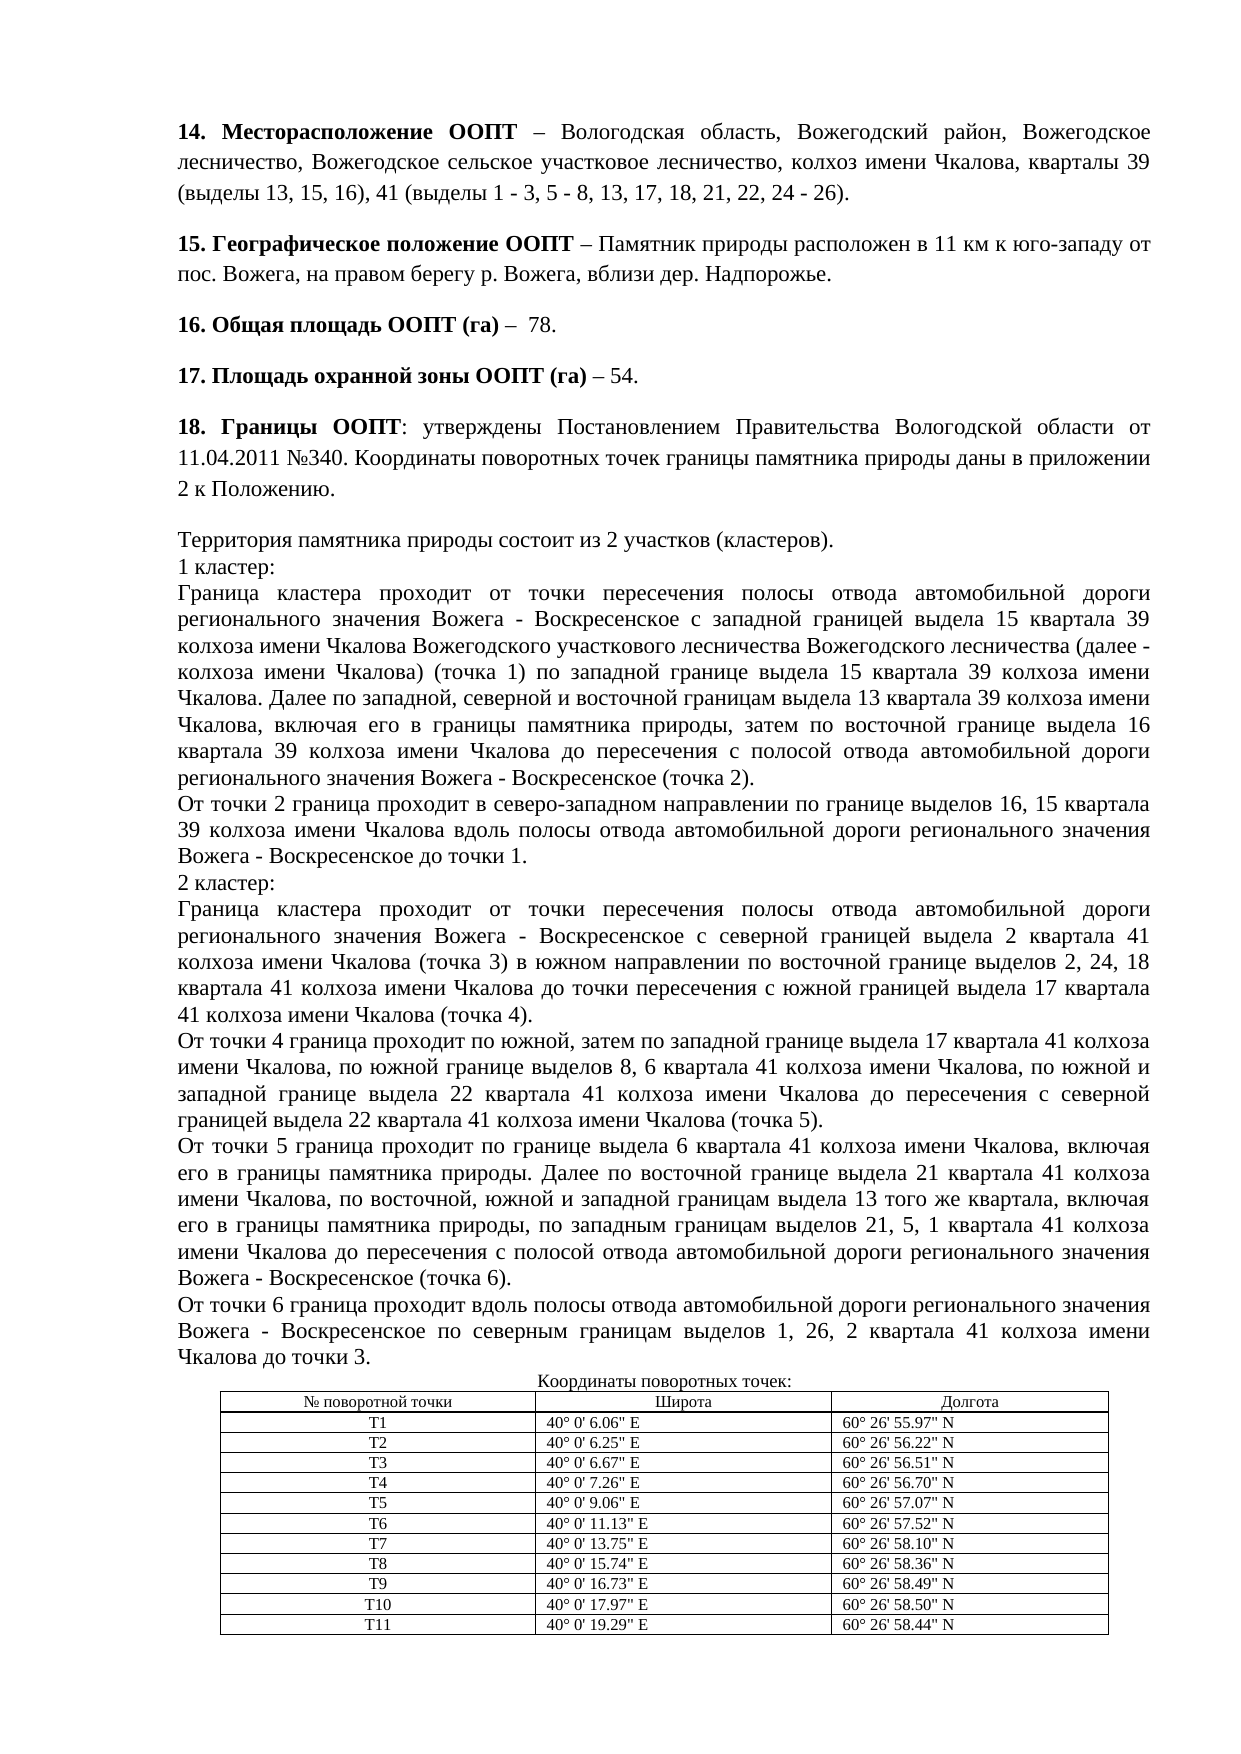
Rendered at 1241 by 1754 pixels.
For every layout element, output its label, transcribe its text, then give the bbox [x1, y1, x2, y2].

table_cell T9 [221, 1574, 535, 1593]
table_cell T5 [221, 1493, 535, 1512]
text Территория памятника природы состоит из 2 участков (кластеров). [177, 526, 1152, 553]
table_cell 60° 26' 56.70" N [832, 1473, 1108, 1492]
text 17. Площадь охранной зоны ООПТ (га) – 54. [177, 362, 1152, 388]
text От точки 2 граница проходит в северо-западном направлении по границе выделов 16, 15 квартала 39 колхоза имени Чкалова вдоль полосы отвода автомобильной дороги регионального значения Вожега - Воскресенское до точки 1. [177, 790, 1152, 869]
table_cell T4 [221, 1473, 535, 1492]
table_cell 40° 0' 6.67" E [536, 1453, 831, 1472]
table_cell T8 [221, 1554, 535, 1573]
table_cell 60° 26' 57.52" N [832, 1514, 1108, 1533]
table_cell 60° 26' 58.36" N [832, 1554, 1108, 1573]
table_cell 40° 0' 7.26" E [536, 1473, 831, 1492]
table_cell T2 [221, 1433, 535, 1452]
table_cell 40° 0' 6.25" E [536, 1433, 831, 1452]
table_header № поворотной точки [221, 1392, 535, 1411]
table_cell T3 [221, 1453, 535, 1472]
table_cell 40° 0' 9.06" E [536, 1493, 831, 1512]
table_header Долгота [832, 1392, 1108, 1411]
table_header Широта [536, 1392, 831, 1411]
text Координаты поворотных точек: [177, 1370, 1152, 1391]
table_cell 60° 26' 58.49" N [832, 1574, 1108, 1593]
table_cell T11 [221, 1615, 535, 1634]
table_cell 60° 26' 55.97" N [832, 1413, 1108, 1432]
text 18. Границы ООПТ: утверждены Постановлением Правительства Вологодской области от 11.04.2011 №340. Координаты поворотных точек границы памятника природы даны в приложении 2 к Положению. [177, 413, 1152, 502]
table_cell 60° 26' 56.22" N [832, 1433, 1108, 1452]
table_cell T6 [221, 1514, 535, 1533]
table_cell 40° 0' 6.06" E [536, 1413, 831, 1432]
table_cell 60° 26' 57.07" N [832, 1493, 1108, 1512]
table_cell 40° 0' 17.97" E [536, 1594, 831, 1613]
table_cell 40° 0' 13.75" E [536, 1534, 831, 1553]
table_cell 40° 0' 15.74" E [536, 1554, 831, 1573]
table_cell 60° 26' 58.50" N [832, 1594, 1108, 1613]
text Граница кластера проходит от точки пересечения полосы отвода автомобильной дороги регионального значения Вожега - Воскресенское с западной границей выдела 15 квартала 39 колхоза имени Чкалова Вожегодского участкового лесничества Вожегодского лесничества (далее - колхоза имени Чкалова) (точка 1) по западной границе выдела 15 квартала 39 колхоза имени Чкалова. Далее по западной, северной и восточной границам выдела 13 квартала 39 колхоза имени Чкалова, включая его в границы памятника природы, затем по восточной границе выдела 16 квартала 39 колхоза имени Чкалова до пересечения с полосой отвода автомобильной дороги регионального значения Вожега - Воскресенское (точка 2). [177, 579, 1152, 790]
text 14. Месторасположение ООПТ – Вологодская область, Вожегодский район, Вожегодское лесничество, Вожегодское сельское участковое лесничество, колхоз имени Чкалова, кварталы 39 (выделы 13, 15, 16), 41 (выделы 1 - 3, 5 - 8, 13, 17, 18, 21, 22, 24 - 26). [177, 118, 1152, 205]
text От точки 5 граница проходит по границе выдела 6 квартала 41 колхоза имени Чкалова, включая его в границы памятника природы. Далее по восточной границе выдела 21 квартала 41 колхоза имени Чкалова, по восточной, южной и западной границам выдела 13 того же квартала, включая его в границы памятника природы, по западным границам выделов 21, 5, 1 квартала 41 колхоза имени Чкалова до пересечения с полосой отвода автомобильной дороги регионального значения Вожега - Воскресенское (точка 6). [177, 1132, 1152, 1291]
text 16. Общая площадь ООПТ (га) – 78. [177, 311, 1152, 337]
table_cell T10 [221, 1594, 535, 1613]
table_cell T7 [221, 1534, 535, 1553]
text Граница кластера проходит от точки пересечения полосы отвода автомобильной дороги регионального значения Вожега - Воскресенское с северной границей выдела 2 квартала 41 колхоза имени Чкалова (точка 3) в южном направлении по восточной границе выделов 2, 24, 18 квартала 41 колхоза имени Чкалова до точки пересечения с южной границей выдела 17 квартала 41 колхоза имени Чкалова (точка 4). [177, 895, 1152, 1027]
table_cell 40° 0' 11.13" E [536, 1514, 831, 1533]
text 15. Географическое положение ООПТ – Памятник природы расположен в 11 км к юго-западу от пос. Вожега, на правом берегу р. Вожега, вблизи дер. Надпорожье. [177, 229, 1152, 286]
table_cell 60° 26' 56.51" N [832, 1453, 1108, 1472]
table_cell 60° 26' 58.44" N [832, 1615, 1108, 1634]
text 1 кластер: [177, 553, 1152, 579]
table_cell T1 [221, 1413, 535, 1432]
table_cell 40° 0' 16.73" E [536, 1574, 831, 1593]
table_cell 60° 26' 58.10" N [832, 1534, 1108, 1553]
text От точки 6 граница проходит вдоль полосы отвода автомобильной дороги регионального значения Вожега - Воскресенское по северным границам выделов 1, 26, 2 квартала 41 колхоза имени Чкалова до точки 3. [177, 1291, 1152, 1370]
text 2 кластер: [177, 869, 1152, 895]
text От точки 4 граница проходит по южной, затем по западной границе выдела 17 квартала 41 колхоза имени Чкалова, по южной границе выделов 8, 6 квартала 41 колхоза имени Чкалова, по южной и западной границе выдела 22 квартала 41 колхоза имени Чкалова до пересечения с северной границей выдела 22 квартала 41 колхоза имени Чкалова (точка 5). [177, 1027, 1152, 1132]
table_cell 40° 0' 19.29" E [536, 1615, 831, 1634]
